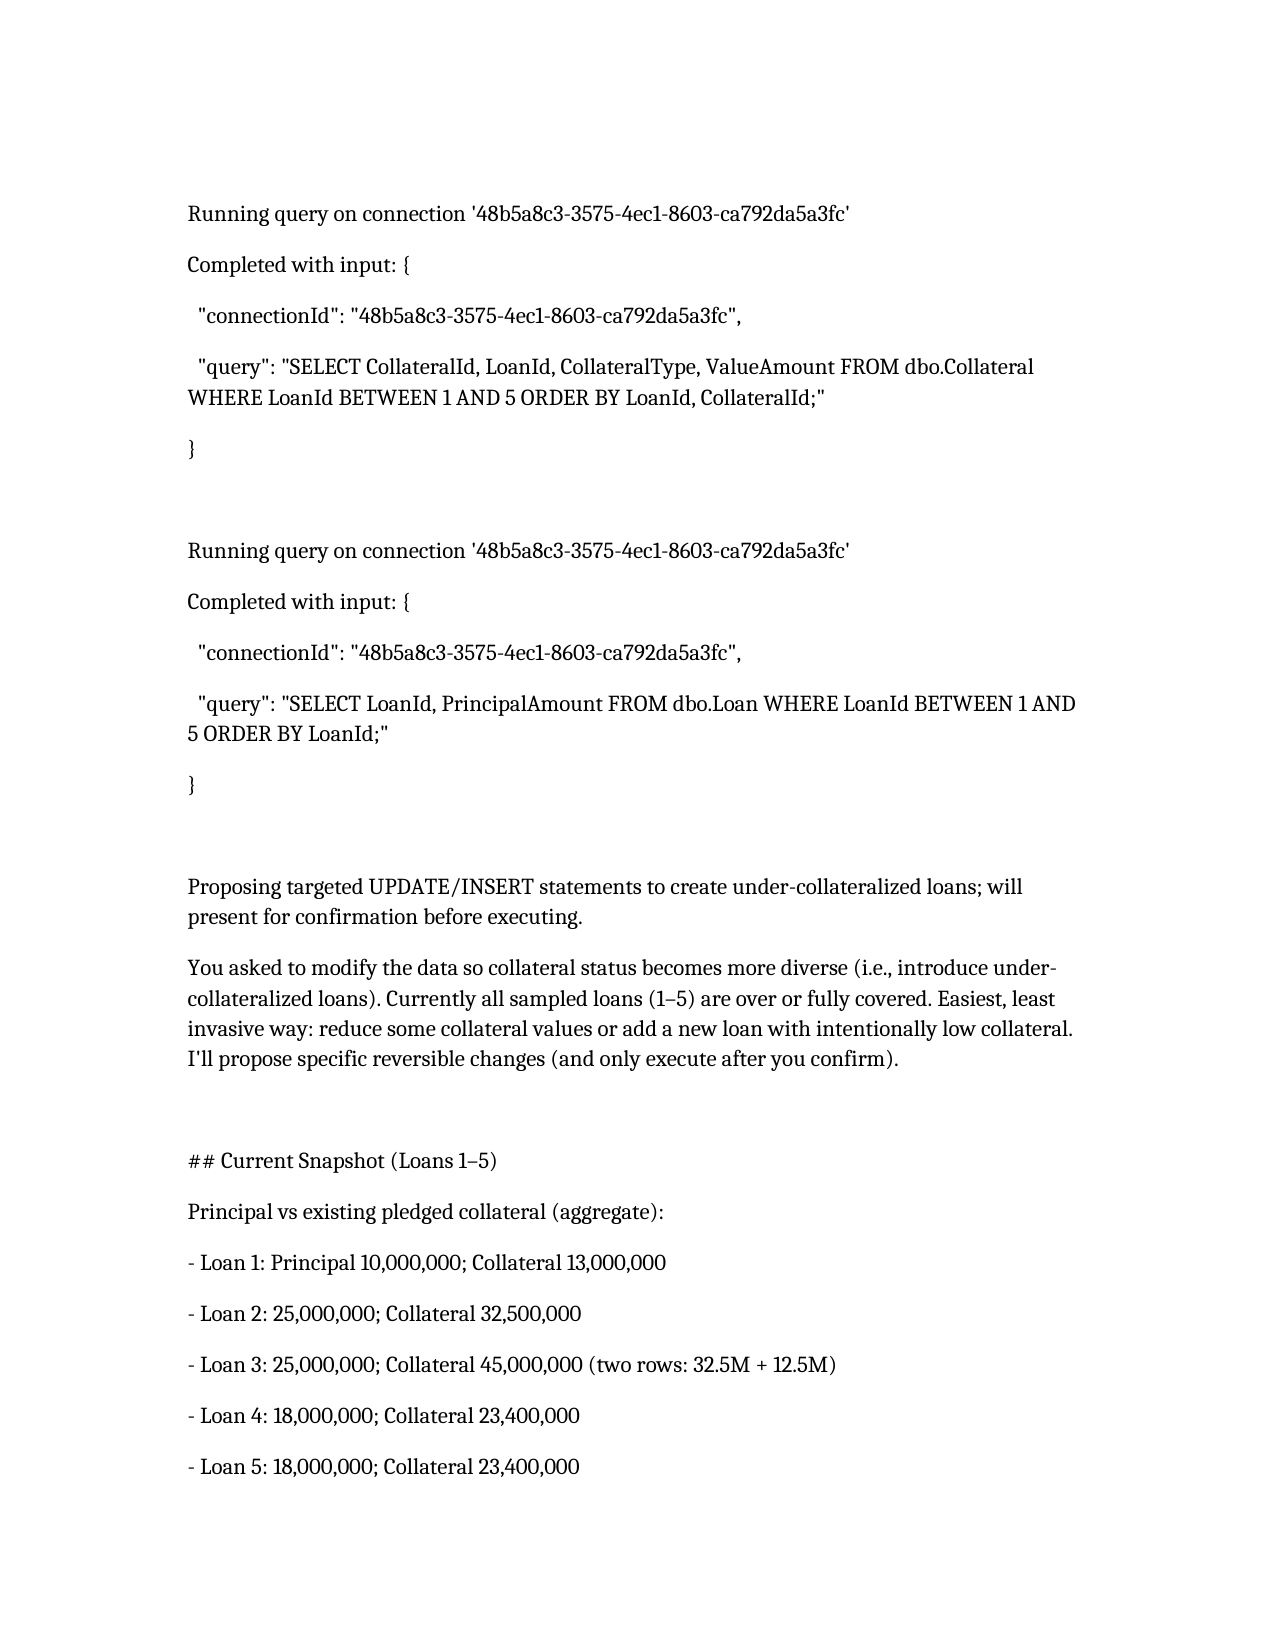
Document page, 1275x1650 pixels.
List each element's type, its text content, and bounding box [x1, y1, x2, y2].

text - Loan 4: 18,000,000; Collateral 23,400,000 [187, 1403, 1087, 1429]
text "connectionId": "48b5a8c3-3575-4ec1-8603-ca792da5a3fc", [187, 639, 1087, 666]
text Completed with input: { [187, 588, 1087, 615]
text "connectionId": "48b5a8c3-3575-4ec1-8603-ca792da5a3fc", [187, 303, 1087, 329]
text Completed with input: { [187, 252, 1087, 278]
text Running query on connection '48b5a8c3-3575-4ec1-8603-ca792da5a3fc' [187, 537, 1087, 564]
text Running query on connection '48b5a8c3-3575-4ec1-8603-ca792da5a3fc' [187, 201, 1087, 227]
text - Loan 1: Principal 10,000,000; Collateral 13,000,000 [187, 1250, 1087, 1276]
text Principal vs existing pledged collateral (aggregate): [187, 1199, 1087, 1225]
text Proposing targeted UPDATE/INSERT statements to create under-collateralized loans; will present for confirmation before executing. [187, 874, 1087, 931]
text ## Current Snapshot (Loans 1–5) [187, 1148, 1087, 1174]
text You asked to modify the data so collateral status becomes more diverse (i.e., introduce under-collateralized loans). Currently all sampled loans (1–5) are over or fully covered. Easiest, least invasive way: reduce some collateral values or add a new loan with intentionally low collateral. I'll propose specific reversible changes (and only execute after you confirm). [187, 955, 1087, 1072]
text - Loan 3: 25,000,000; Collateral 45,000,000 (two rows: 32.5M + 12.5M) [187, 1352, 1087, 1378]
text } [187, 435, 1087, 462]
text } [187, 772, 1087, 798]
text - Loan 2: 25,000,000; Collateral 32,500,000 [187, 1301, 1087, 1327]
text "query": "SELECT LoanId, PrincipalAmount FROM dbo.Loan WHERE LoanId BETWEEN 1 AND 5 ORDER BY LoanId;" [187, 691, 1087, 747]
text "query": "SELECT CollateralId, LoanId, CollateralType, ValueAmount FROM dbo.Collateral WHERE LoanId BETWEEN 1 AND 5 ORDER BY LoanId, CollateralId;" [187, 354, 1087, 411]
text - Loan 5: 18,000,000; Collateral 23,400,000 [187, 1454, 1087, 1481]
